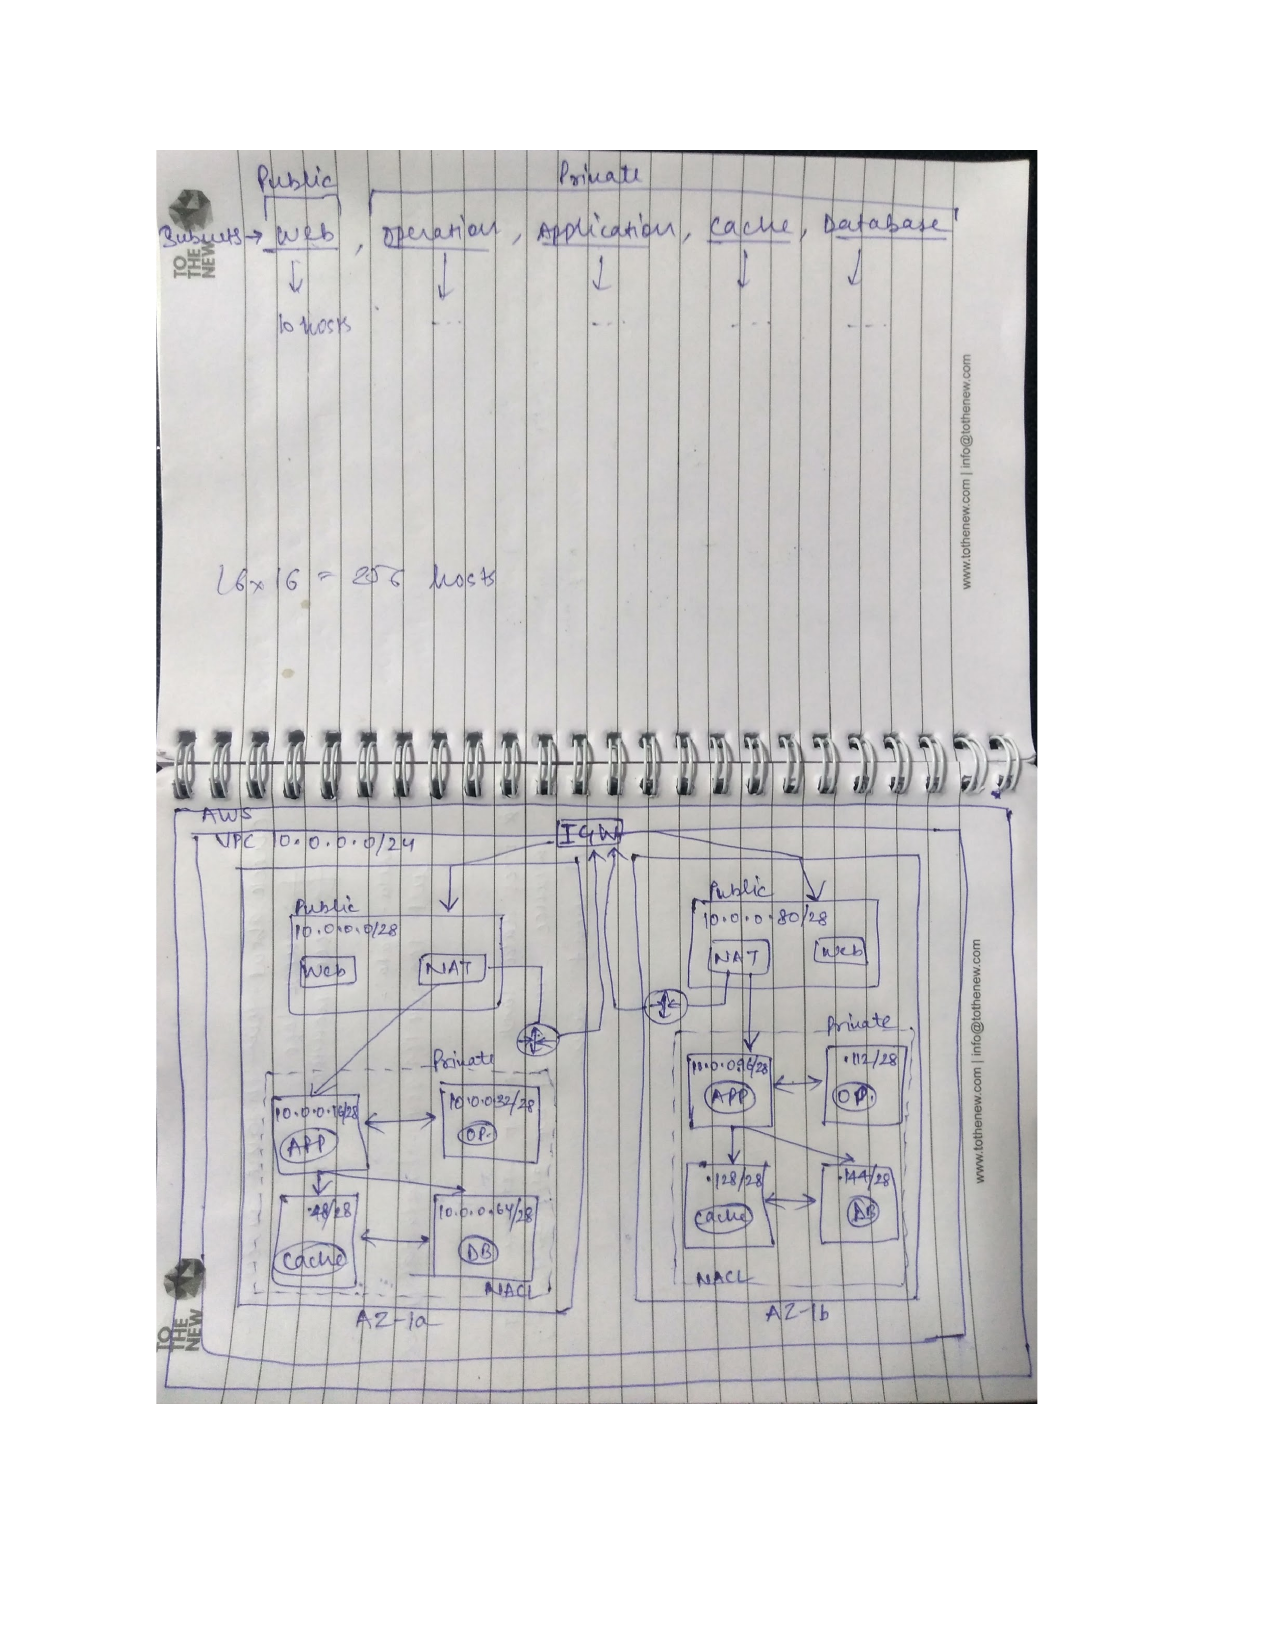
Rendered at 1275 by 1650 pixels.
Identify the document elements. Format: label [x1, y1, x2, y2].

picture [156, 150, 1038, 1404]
